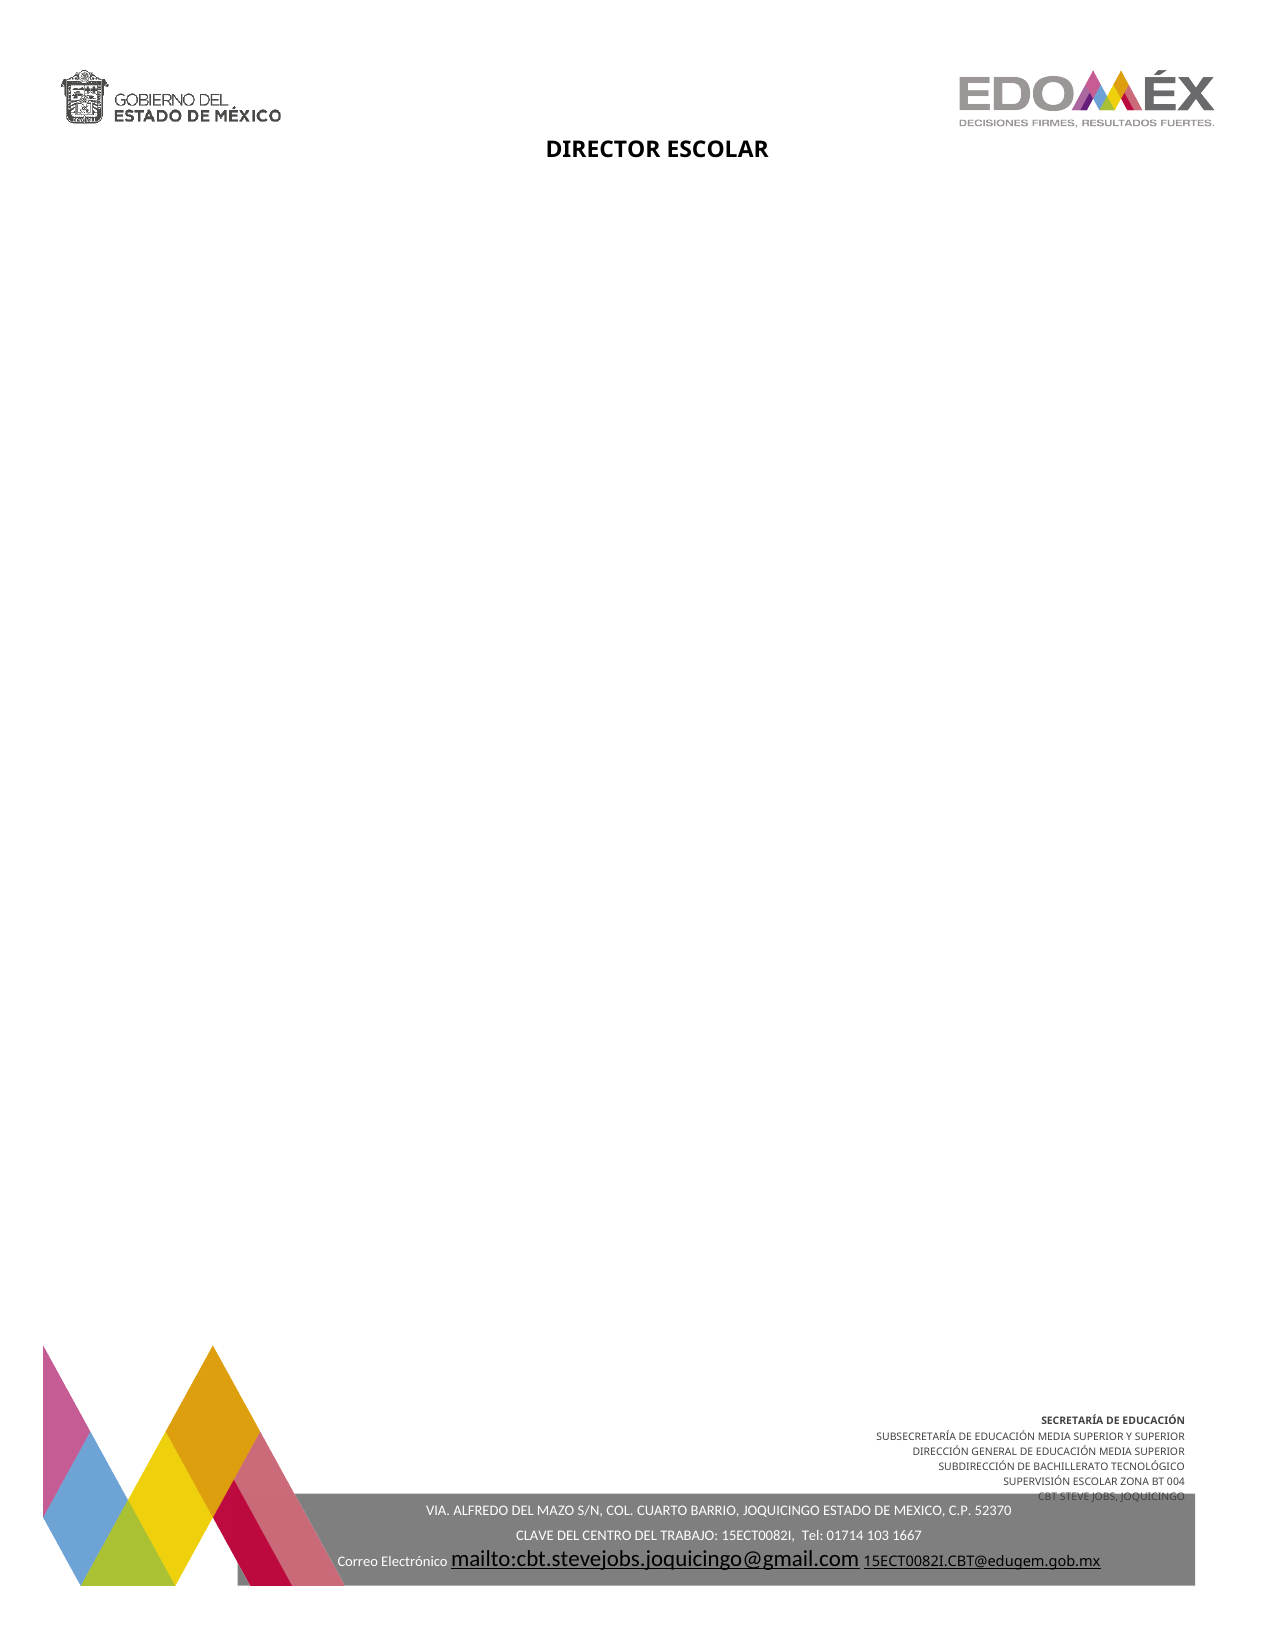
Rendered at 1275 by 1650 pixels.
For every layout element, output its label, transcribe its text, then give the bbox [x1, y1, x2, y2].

picture [959, 70, 1215, 128]
picture [43, 1345, 345, 1586]
picture [61, 70, 281, 124]
text DIRECTOR ESCOLAR [118, 133, 1196, 164]
